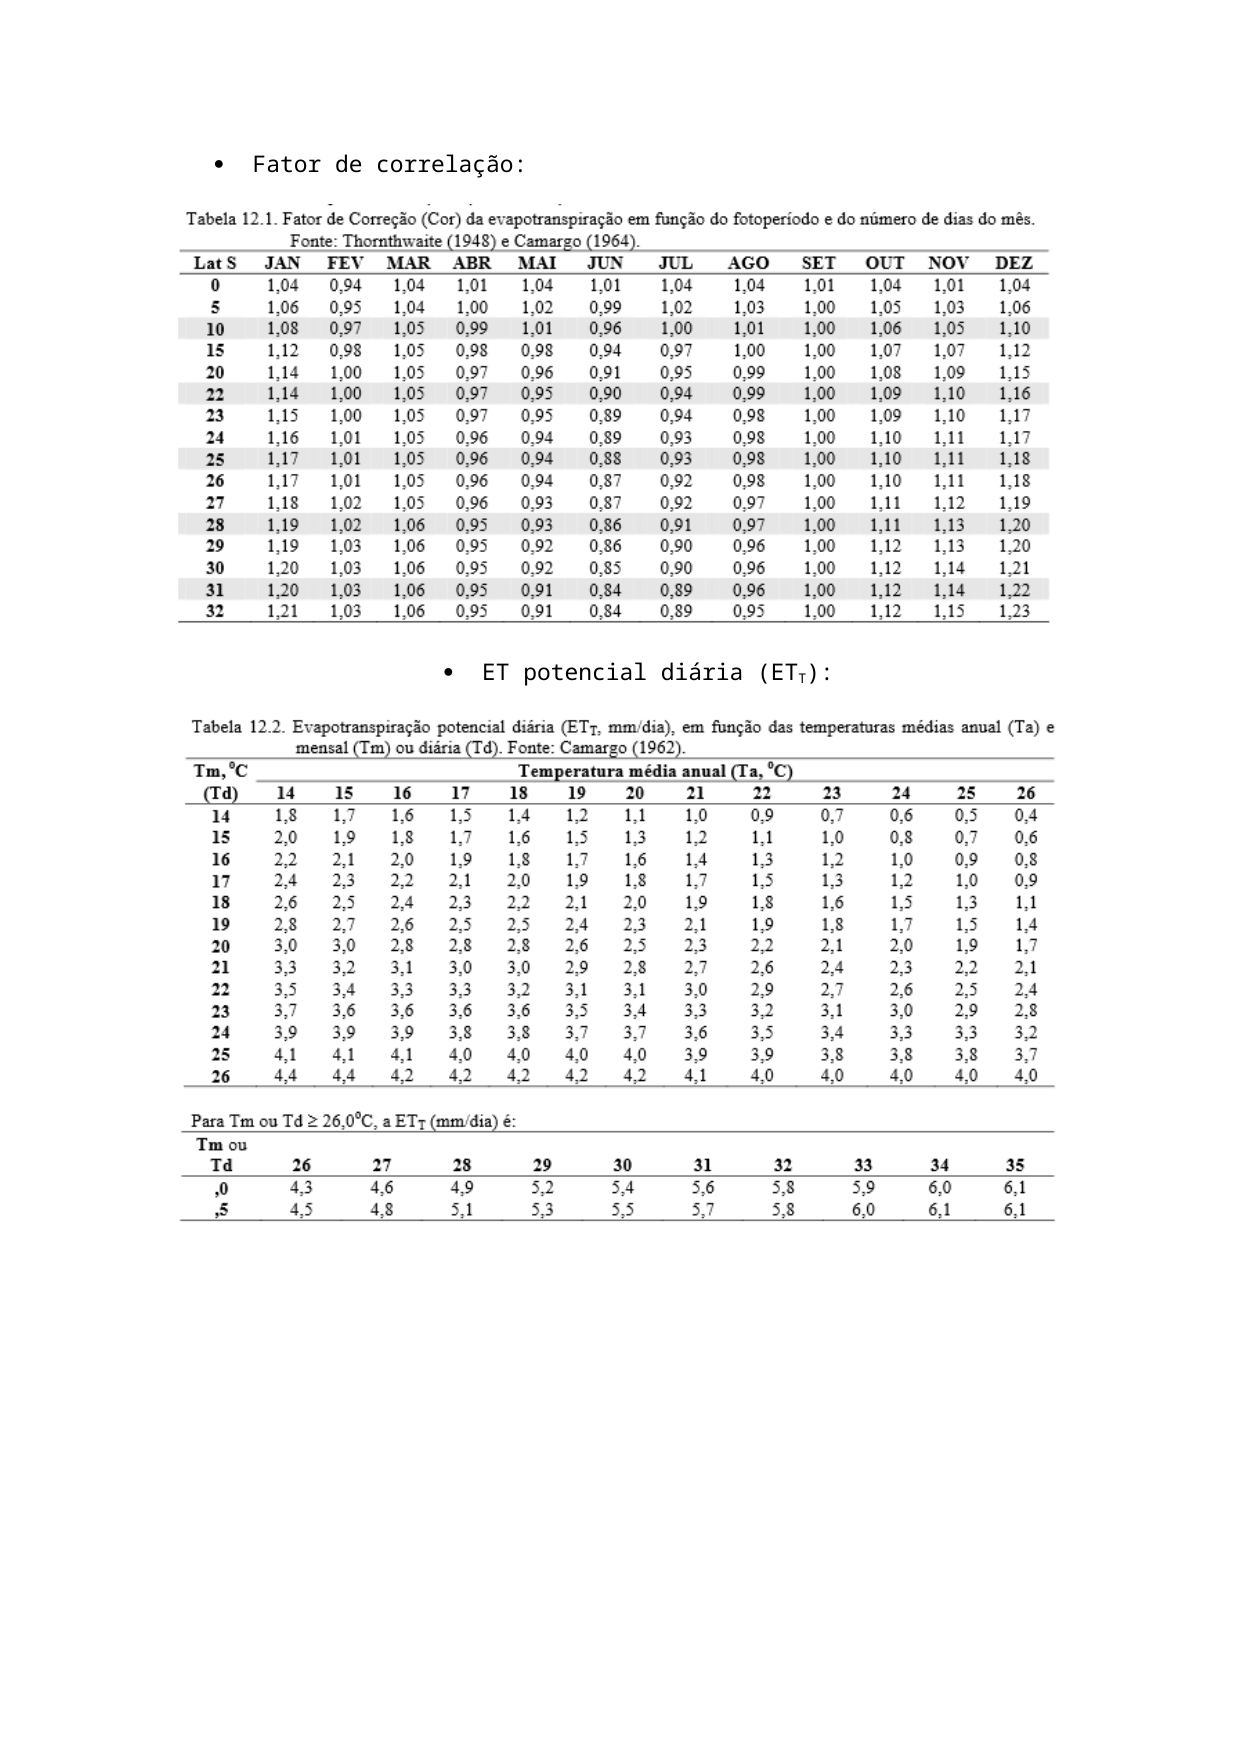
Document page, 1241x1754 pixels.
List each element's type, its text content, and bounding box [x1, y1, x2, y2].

list ET potencial diária (ETT): [215, 656, 1063, 687]
list Fator de correlação: [215, 148, 1063, 179]
picture [177, 204, 1062, 631]
picture [177, 712, 1062, 1235]
